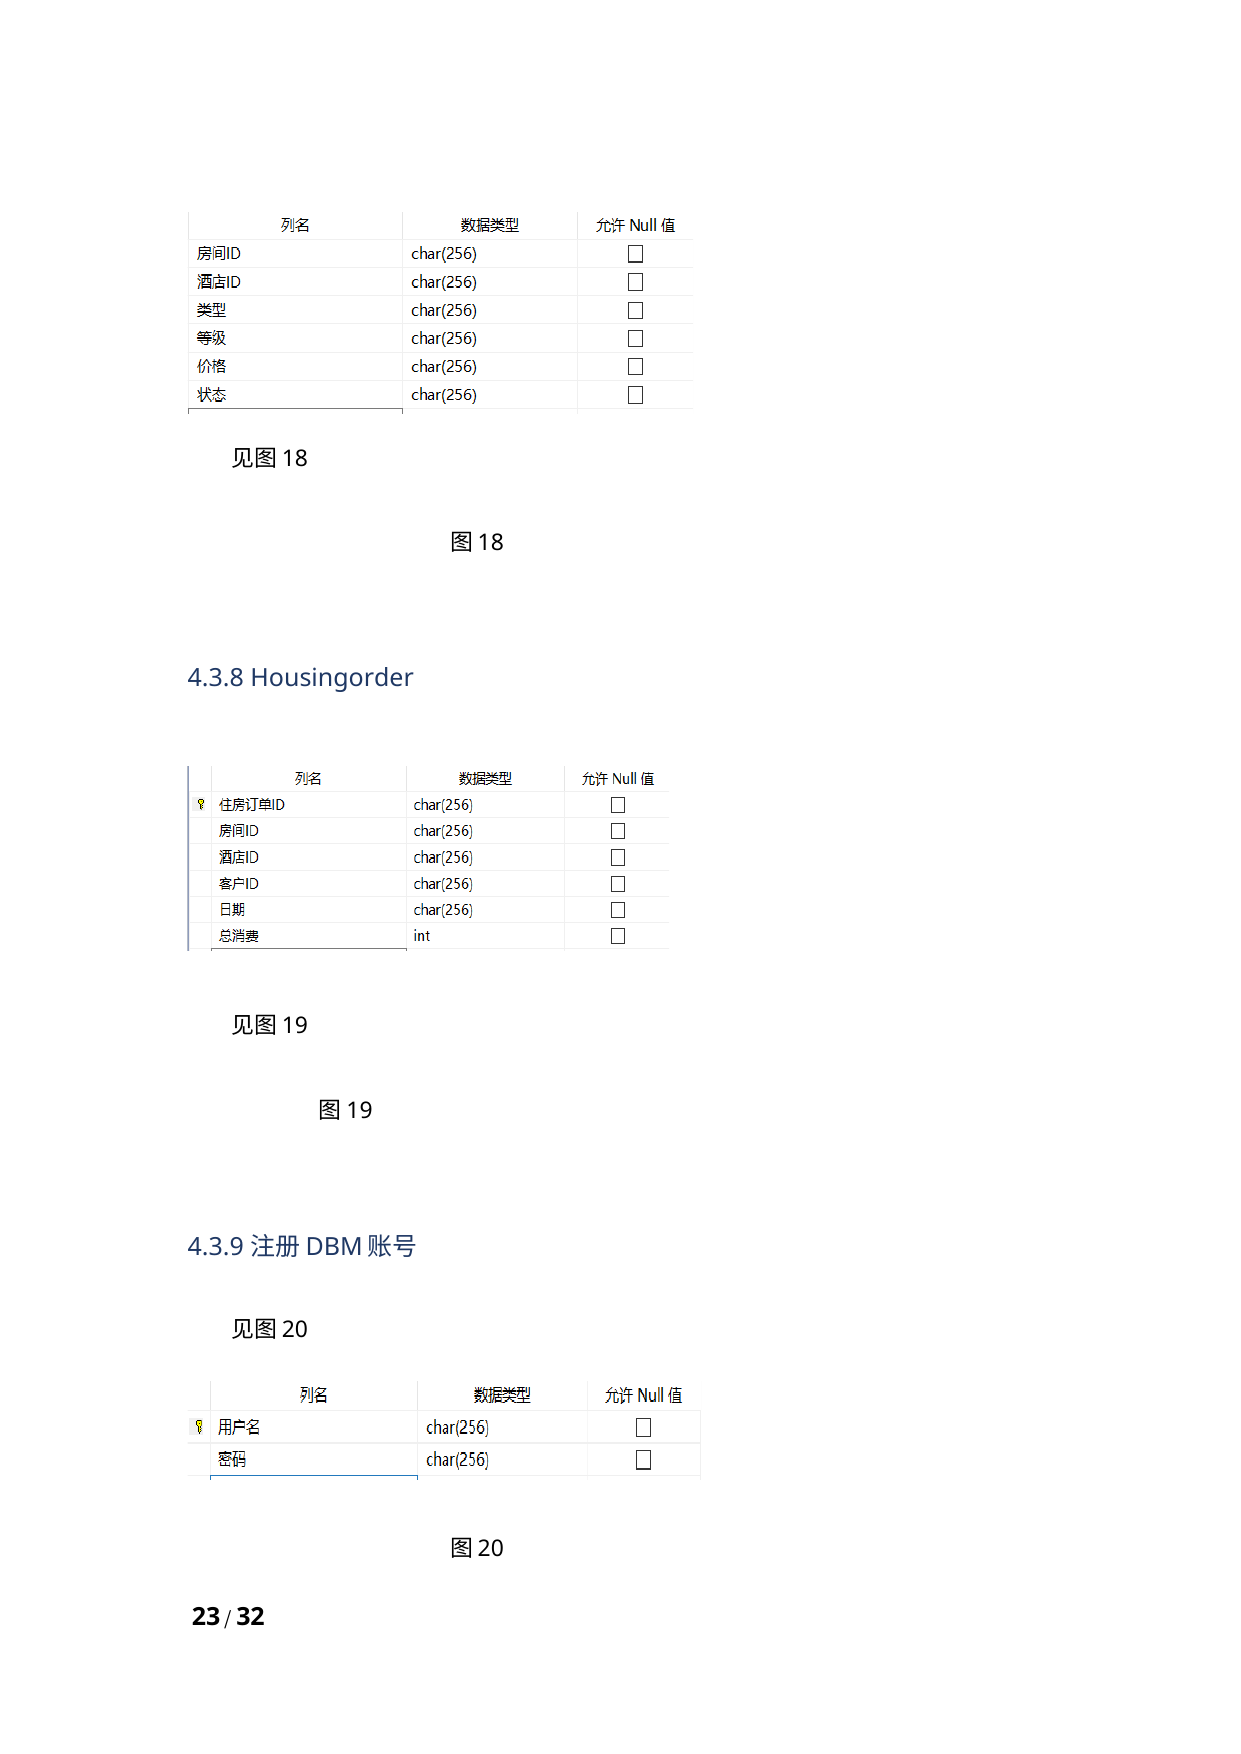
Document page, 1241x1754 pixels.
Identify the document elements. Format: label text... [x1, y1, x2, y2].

text 图18 [406, 508, 1053, 573]
text 图20 [406, 1379, 1053, 1579]
subtitle 4.3.8 Housingorder [187, 644, 1053, 709]
picture [187, 212, 694, 414]
picture [187, 766, 670, 951]
text 见图20 [187, 1295, 1053, 1360]
text 图19 [275, 1076, 1053, 1141]
subtitle 4.3.9 注册DBM账号 [187, 1212, 1053, 1277]
picture [187, 1381, 702, 1480]
